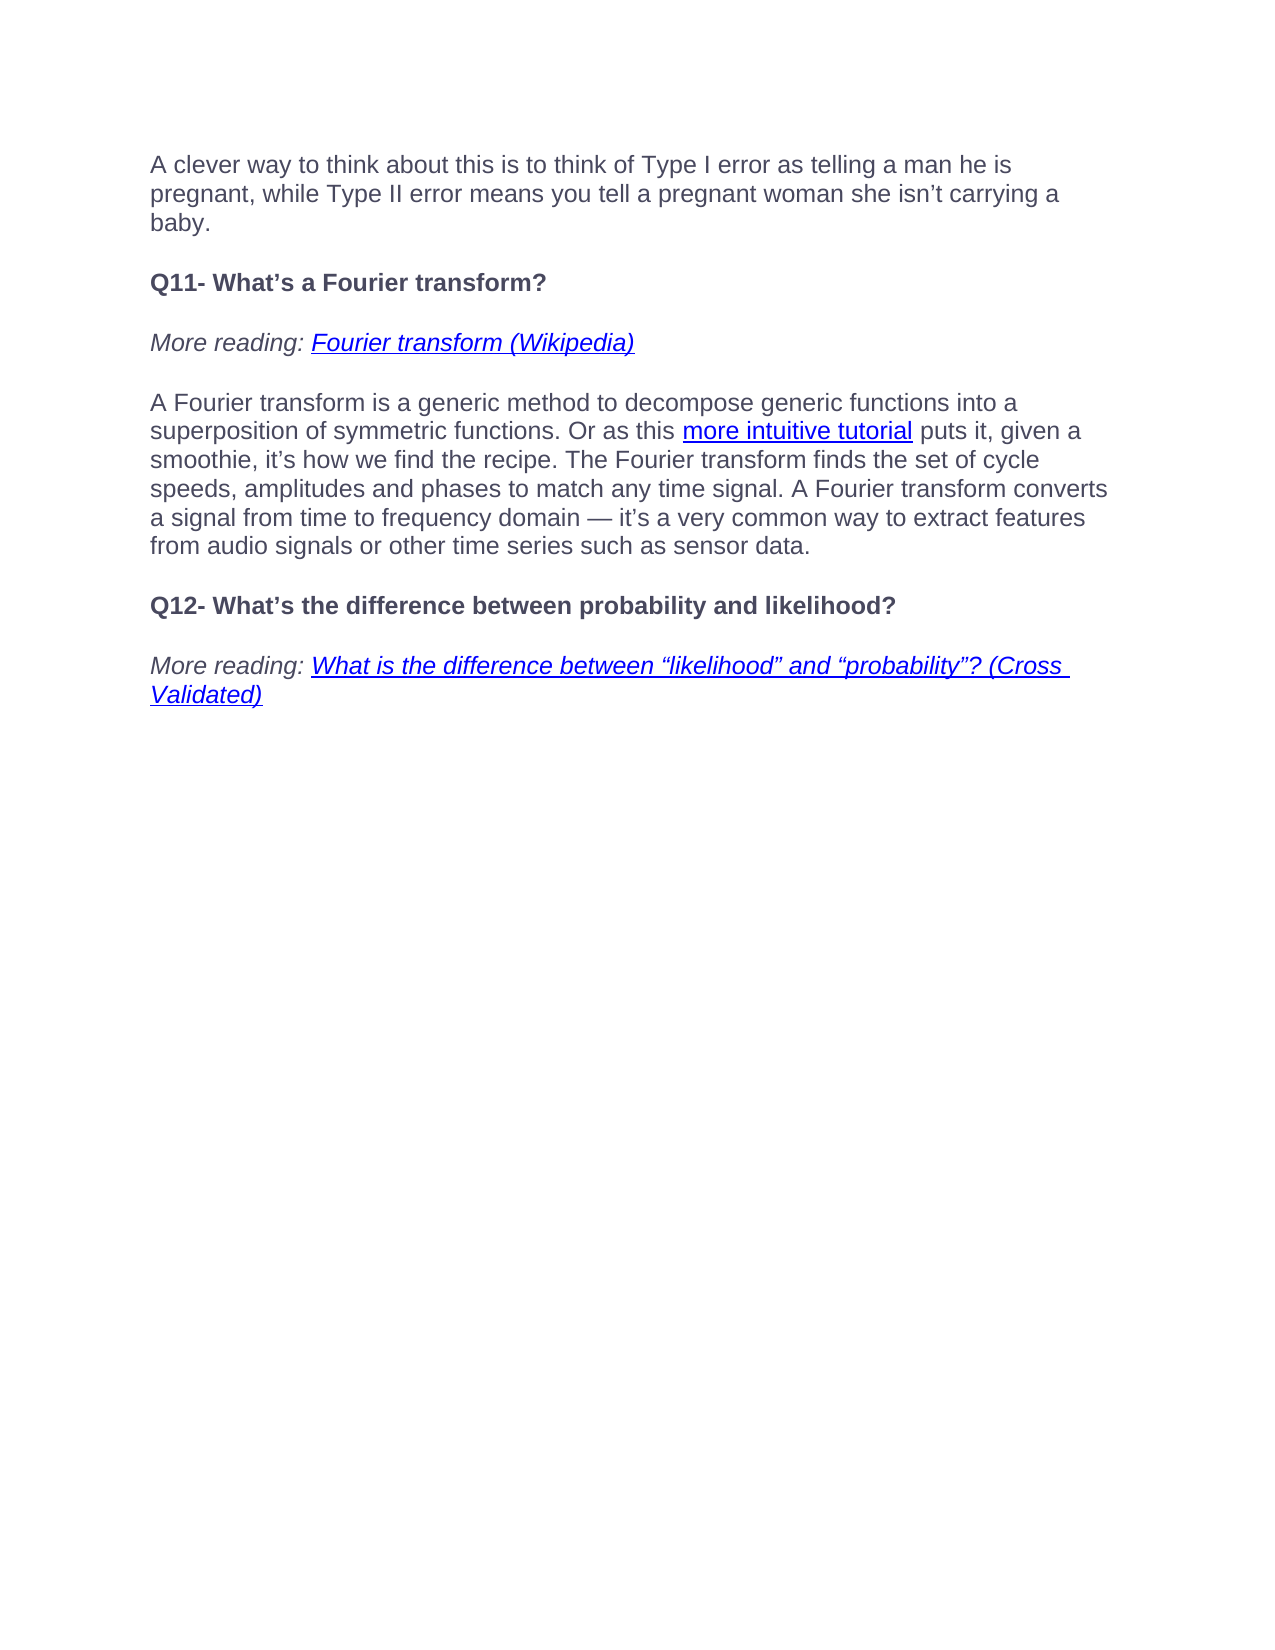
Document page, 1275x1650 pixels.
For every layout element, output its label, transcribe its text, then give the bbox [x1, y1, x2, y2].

text More reading: Fourier transform (Wikipedia) [150, 327, 1125, 356]
text More reading: What is the difference between “likelihood” and “probability”? (Cross Validated) [150, 651, 1125, 709]
text A clever way to think about this is to think of Type I error as telling a man he is pregnant, while Type II error means you tell a pregnant woman she isn’t carrying a baby. [150, 150, 1125, 236]
text Q12- What’s the difference between probability and likelihood? [150, 591, 1125, 620]
text Q11- What’s a Fourier transform? [150, 267, 1125, 296]
text A Fourier transform is a generic method to decompose generic functions into a superposition of symmetric functions. Or as this more intuitive tutorial puts it, given a smoothie, it’s how we find the recipe. The Fourier transform finds the set of cycle speeds, amplitudes and phases to match any time signal. A Fourier transform converts a signal from time to frequency domain — it’s a very common way to extract features from audio signals or other time series such as sensor data. [150, 387, 1125, 560]
